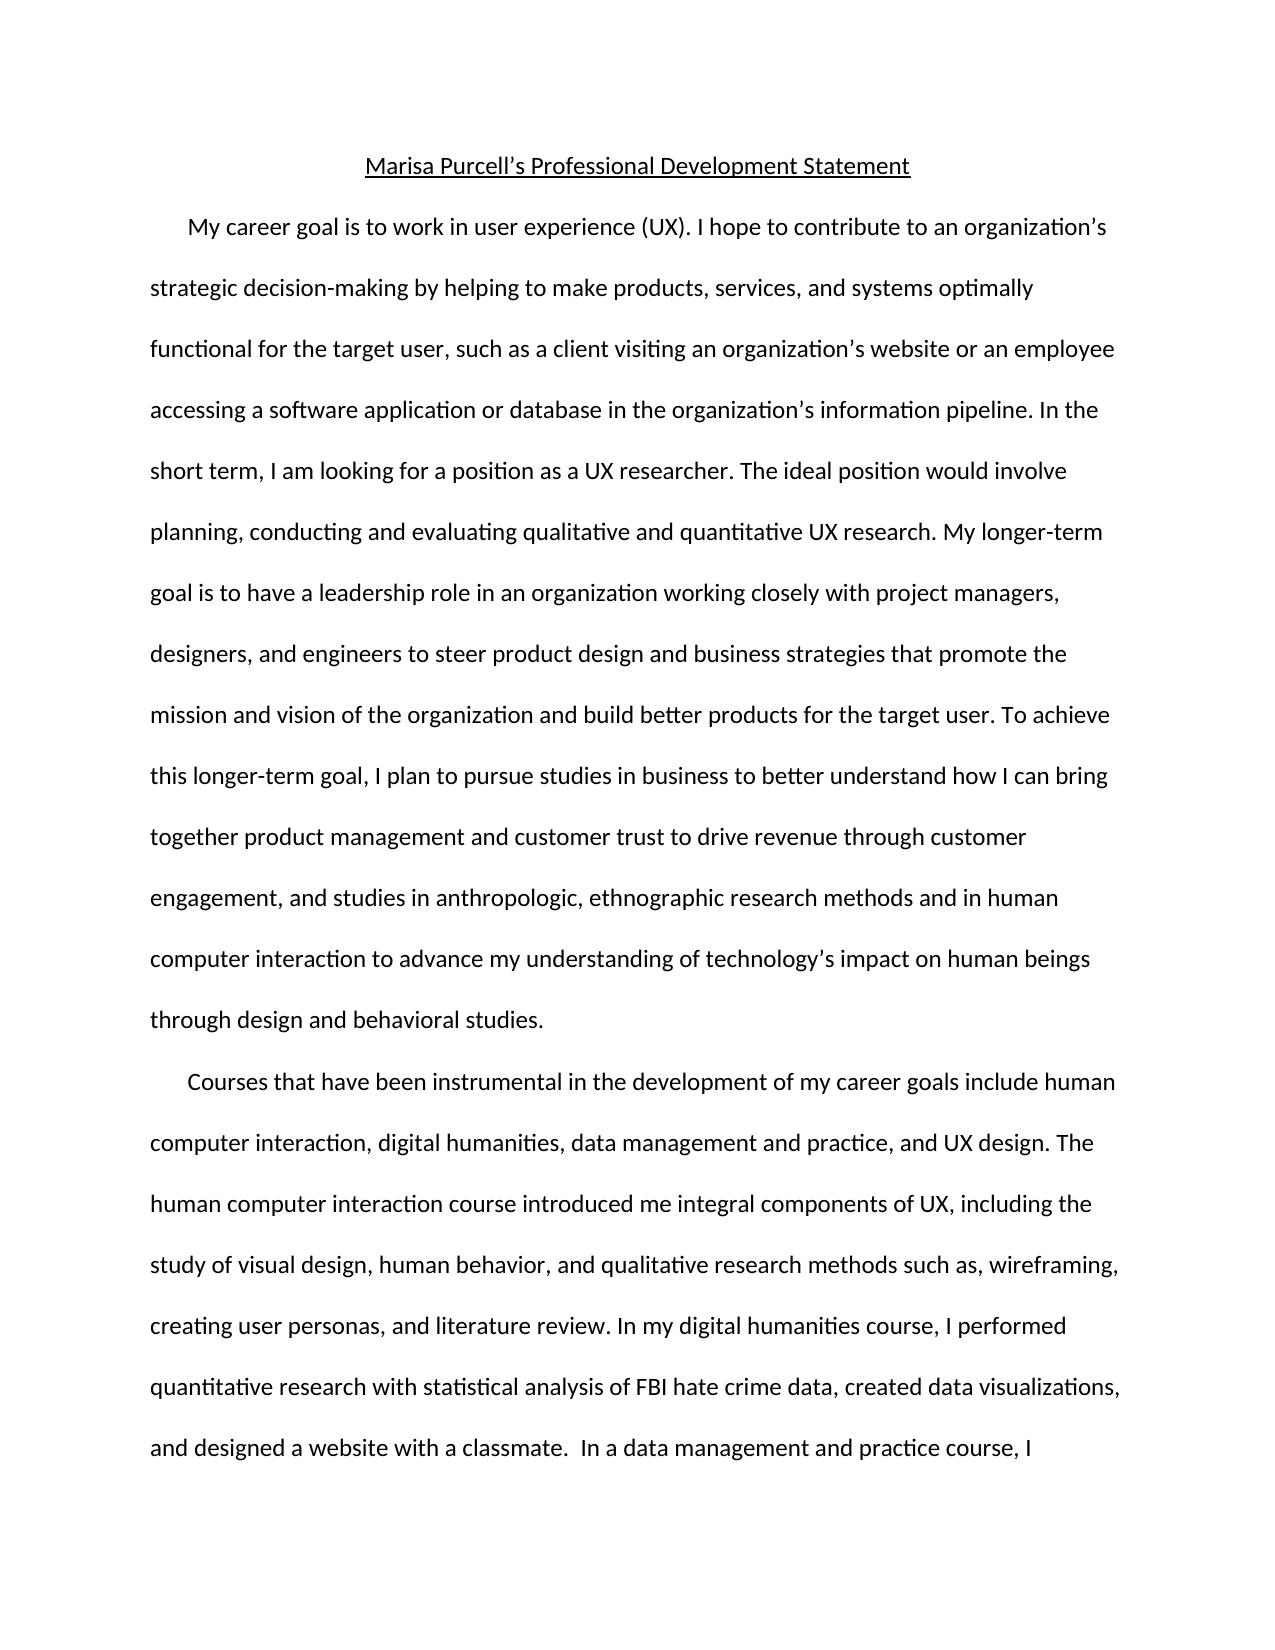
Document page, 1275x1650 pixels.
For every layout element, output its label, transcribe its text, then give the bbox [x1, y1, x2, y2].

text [150, 1066, 1125, 1462]
text Marisa Purcell’s Professional Development Statement [150, 150, 1125, 181]
text My career goal is to work in user experience (UX). I hope to contribute to an organization’s strategic decision-making by helping to make products, services, and systems optimally functional for the target user, such as a client visiting an organization’s website or an employee accessing a software application or database in the organization’s information pipeline. In the short term, I am looking for a position as a UX researcher. The ideal position would involve planning, conducting and evaluating qualitative and quantitative UX research. My longer-term goal is to have a leadership role in an organization working closely with project managers, designers, and engineers to steer product design and business strategies that promote the mission and vision of the organization and build better products for the target user. To achieve this longer-term goal, I plan to pursue studies in business to better understand how I can bring together product management and customer trust to drive revenue through customer engagement, and studies in anthropologic, ethnographic research methods and in human computer interaction to advance my understanding of technology’s impact on human beings through design and behavioral studies. [150, 211, 1125, 1035]
